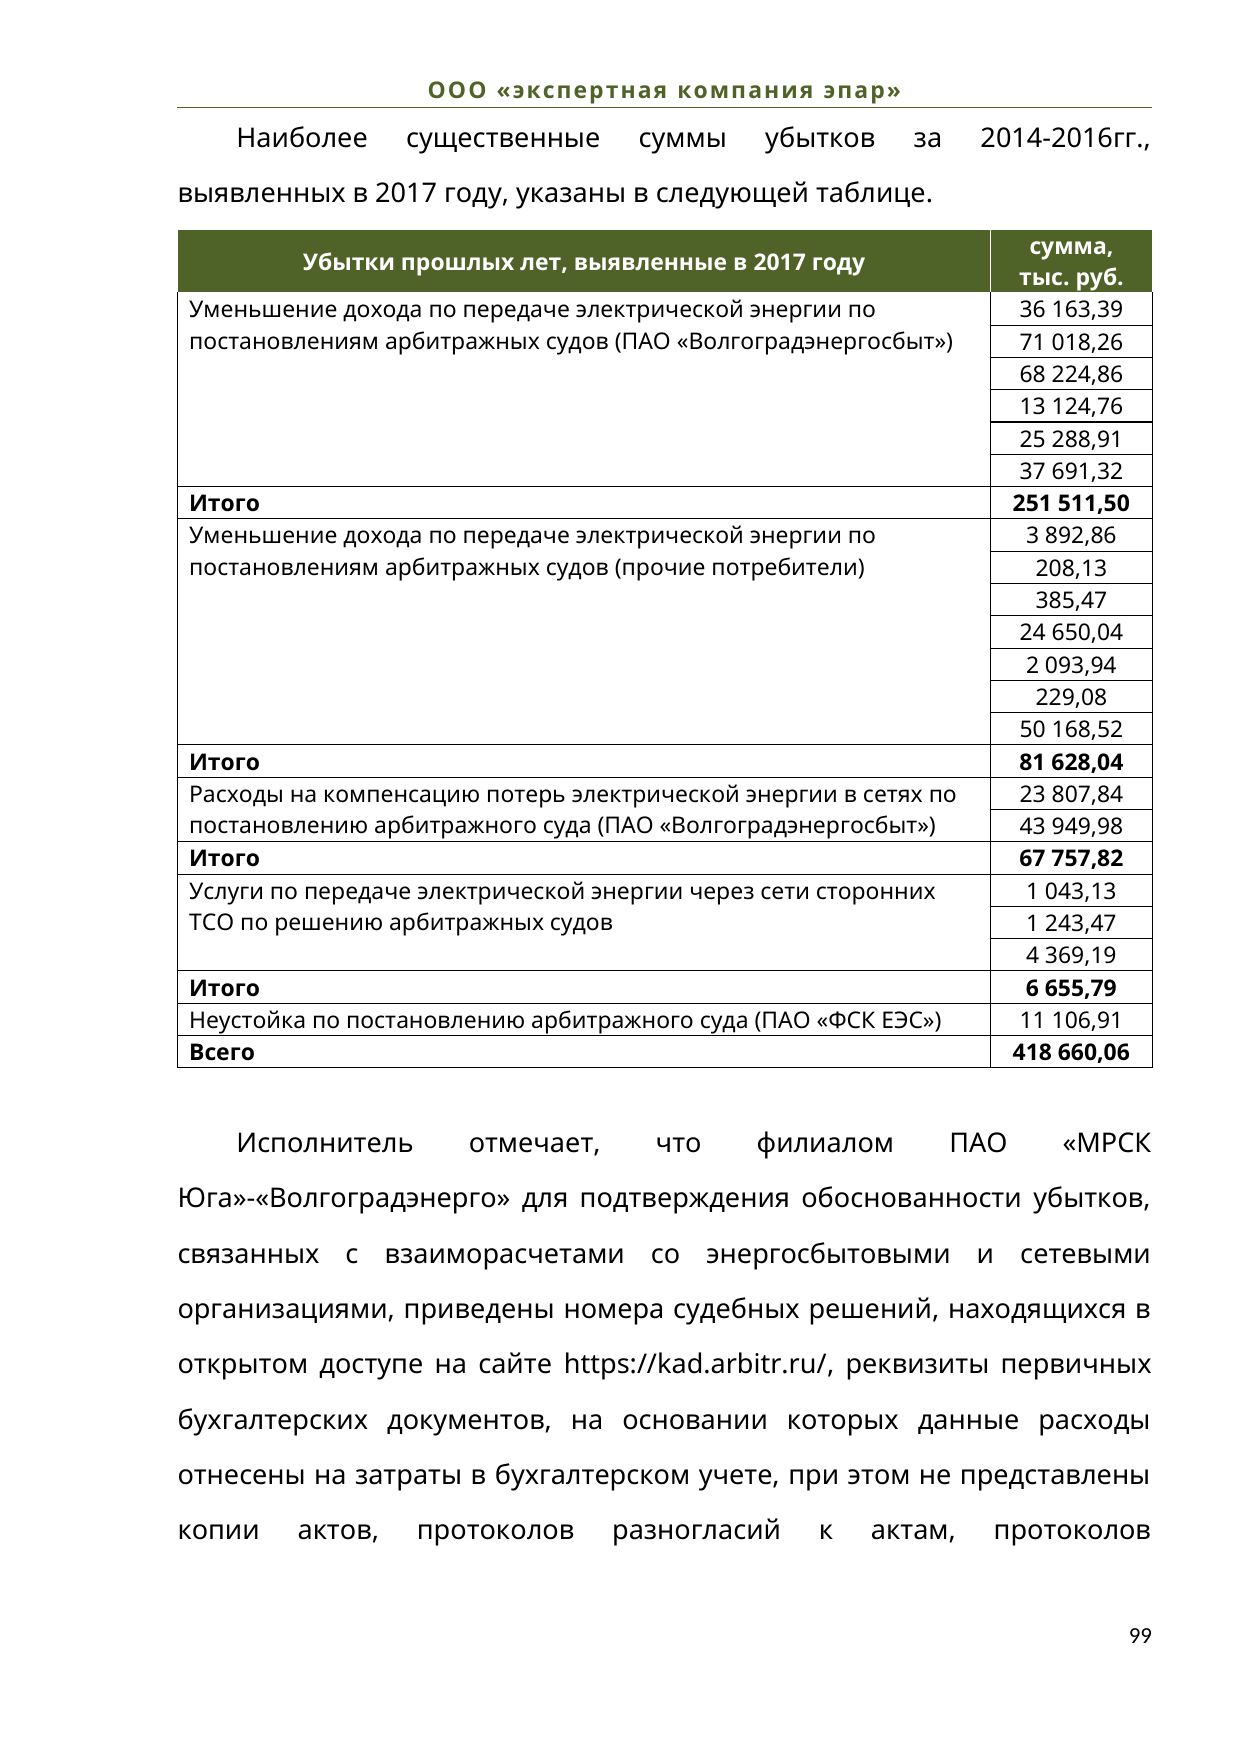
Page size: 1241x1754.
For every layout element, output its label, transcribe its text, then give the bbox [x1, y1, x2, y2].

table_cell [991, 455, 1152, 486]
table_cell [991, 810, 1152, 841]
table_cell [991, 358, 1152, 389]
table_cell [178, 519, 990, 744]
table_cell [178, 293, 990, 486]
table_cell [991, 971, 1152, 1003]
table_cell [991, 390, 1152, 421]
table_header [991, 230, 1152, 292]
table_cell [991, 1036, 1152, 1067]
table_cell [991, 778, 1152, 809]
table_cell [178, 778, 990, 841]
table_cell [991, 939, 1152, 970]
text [177, 1124, 1152, 1548]
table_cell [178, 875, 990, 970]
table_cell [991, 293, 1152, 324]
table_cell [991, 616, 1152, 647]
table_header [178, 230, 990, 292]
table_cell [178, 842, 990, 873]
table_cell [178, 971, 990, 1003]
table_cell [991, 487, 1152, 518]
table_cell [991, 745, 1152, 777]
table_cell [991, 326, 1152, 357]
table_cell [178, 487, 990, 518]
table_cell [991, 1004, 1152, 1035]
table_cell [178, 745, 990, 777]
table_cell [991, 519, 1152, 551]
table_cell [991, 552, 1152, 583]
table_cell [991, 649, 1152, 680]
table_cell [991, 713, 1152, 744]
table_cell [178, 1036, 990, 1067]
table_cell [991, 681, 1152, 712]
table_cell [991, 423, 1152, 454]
text Наиболее существенные суммы убытков за 2014-2016гг., выявленных в 2017 году, указаны в следующей таблице. [177, 118, 1152, 210]
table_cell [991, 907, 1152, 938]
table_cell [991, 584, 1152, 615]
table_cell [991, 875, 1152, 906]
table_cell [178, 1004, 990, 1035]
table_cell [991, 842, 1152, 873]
